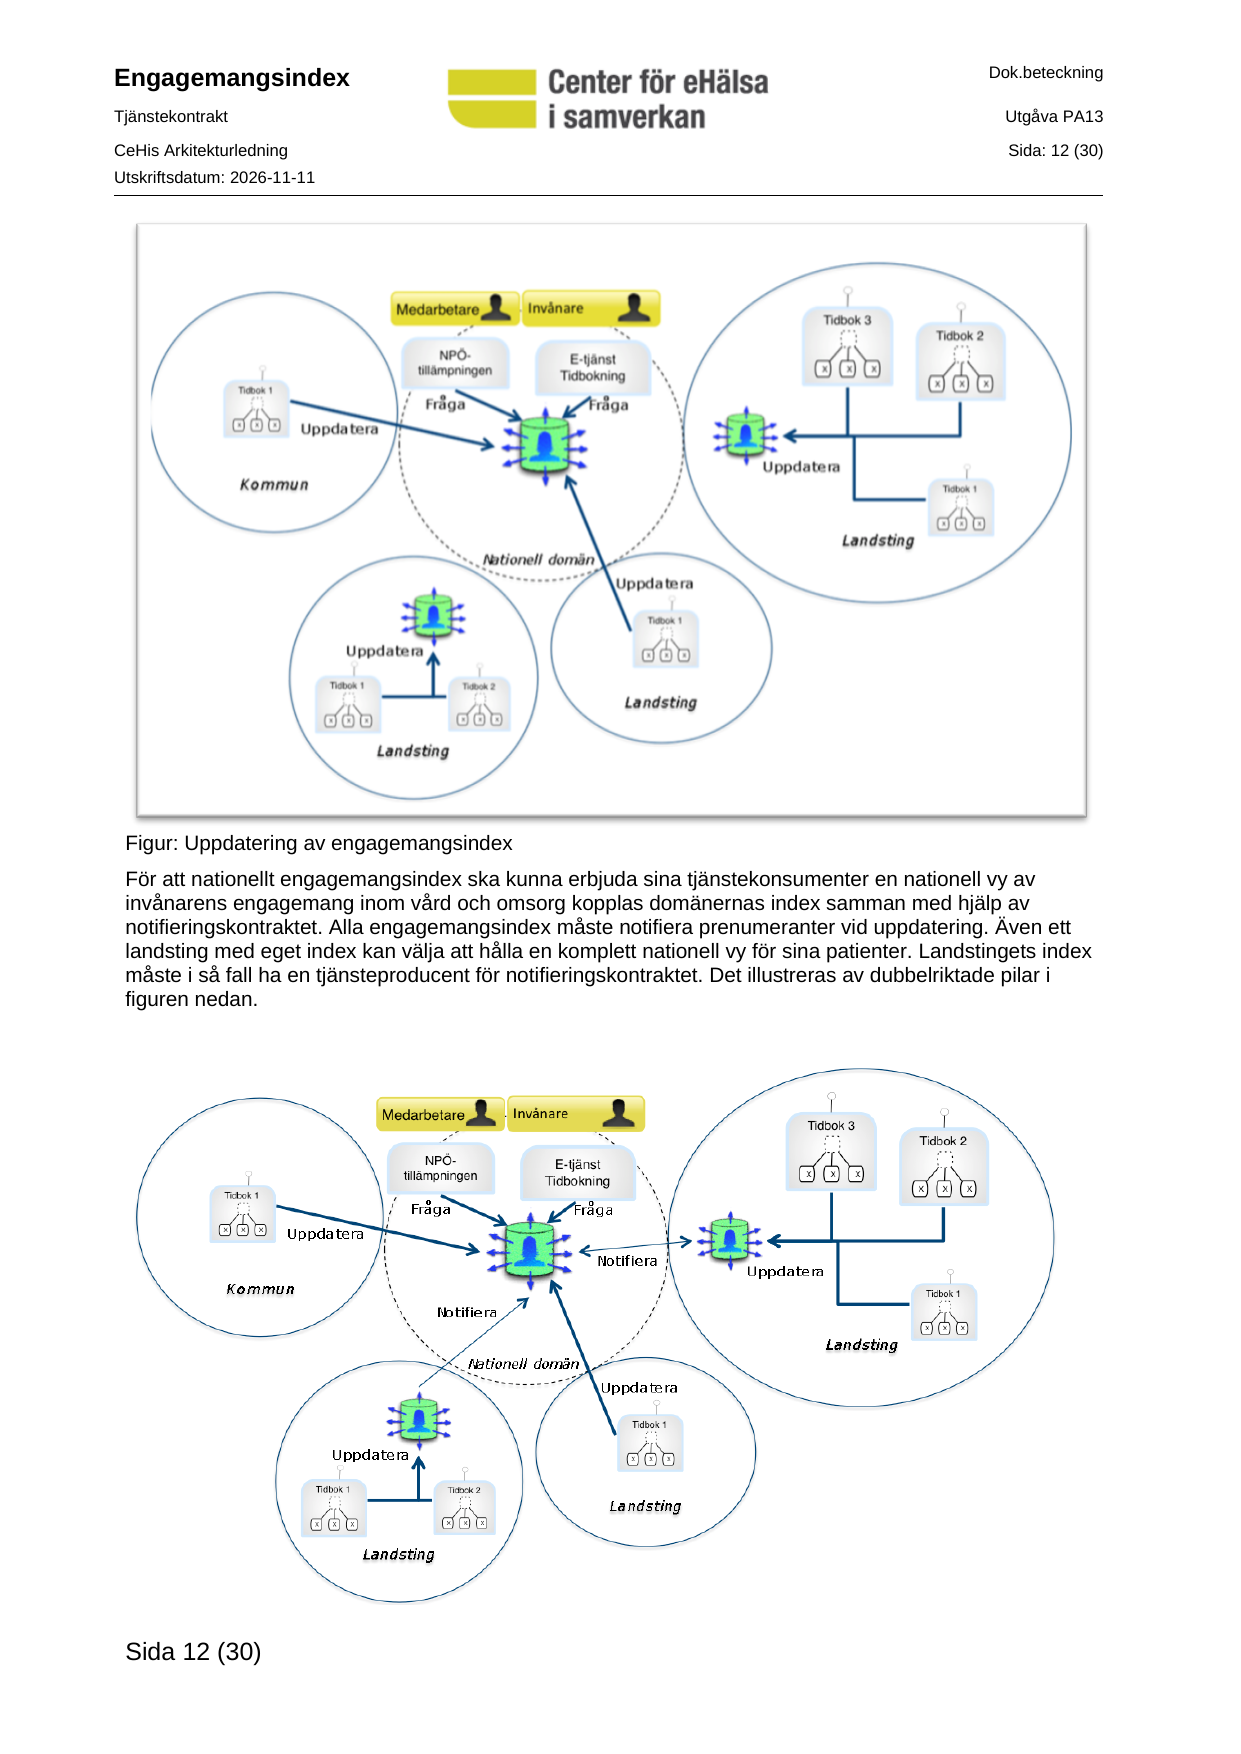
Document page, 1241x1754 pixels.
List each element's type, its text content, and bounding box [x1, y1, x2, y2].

picture [125, 215, 1097, 831]
picture [125, 1060, 1058, 1605]
picture [442, 63, 774, 136]
text För att nationellt engagemangsindex ska kunna erbjuda sina tjänstekonsumenter en nationell vy av invånarens engagemang inom vård och omsorg kopplas domänernas index samman med hjälp av notifieringskontraktet. Alla engagemangsindex måste notifiera prenumeranter vid uppdatering. Även ett landsting med eget index kan välja att hålla en komplett nationell vy för sina patienter. Landstingets index måste i så fall ha en tjänsteproducent för notifieringskontraktet. Det illustreras av dubbelriktade pilar i figuren nedan. [125, 867, 1115, 1011]
